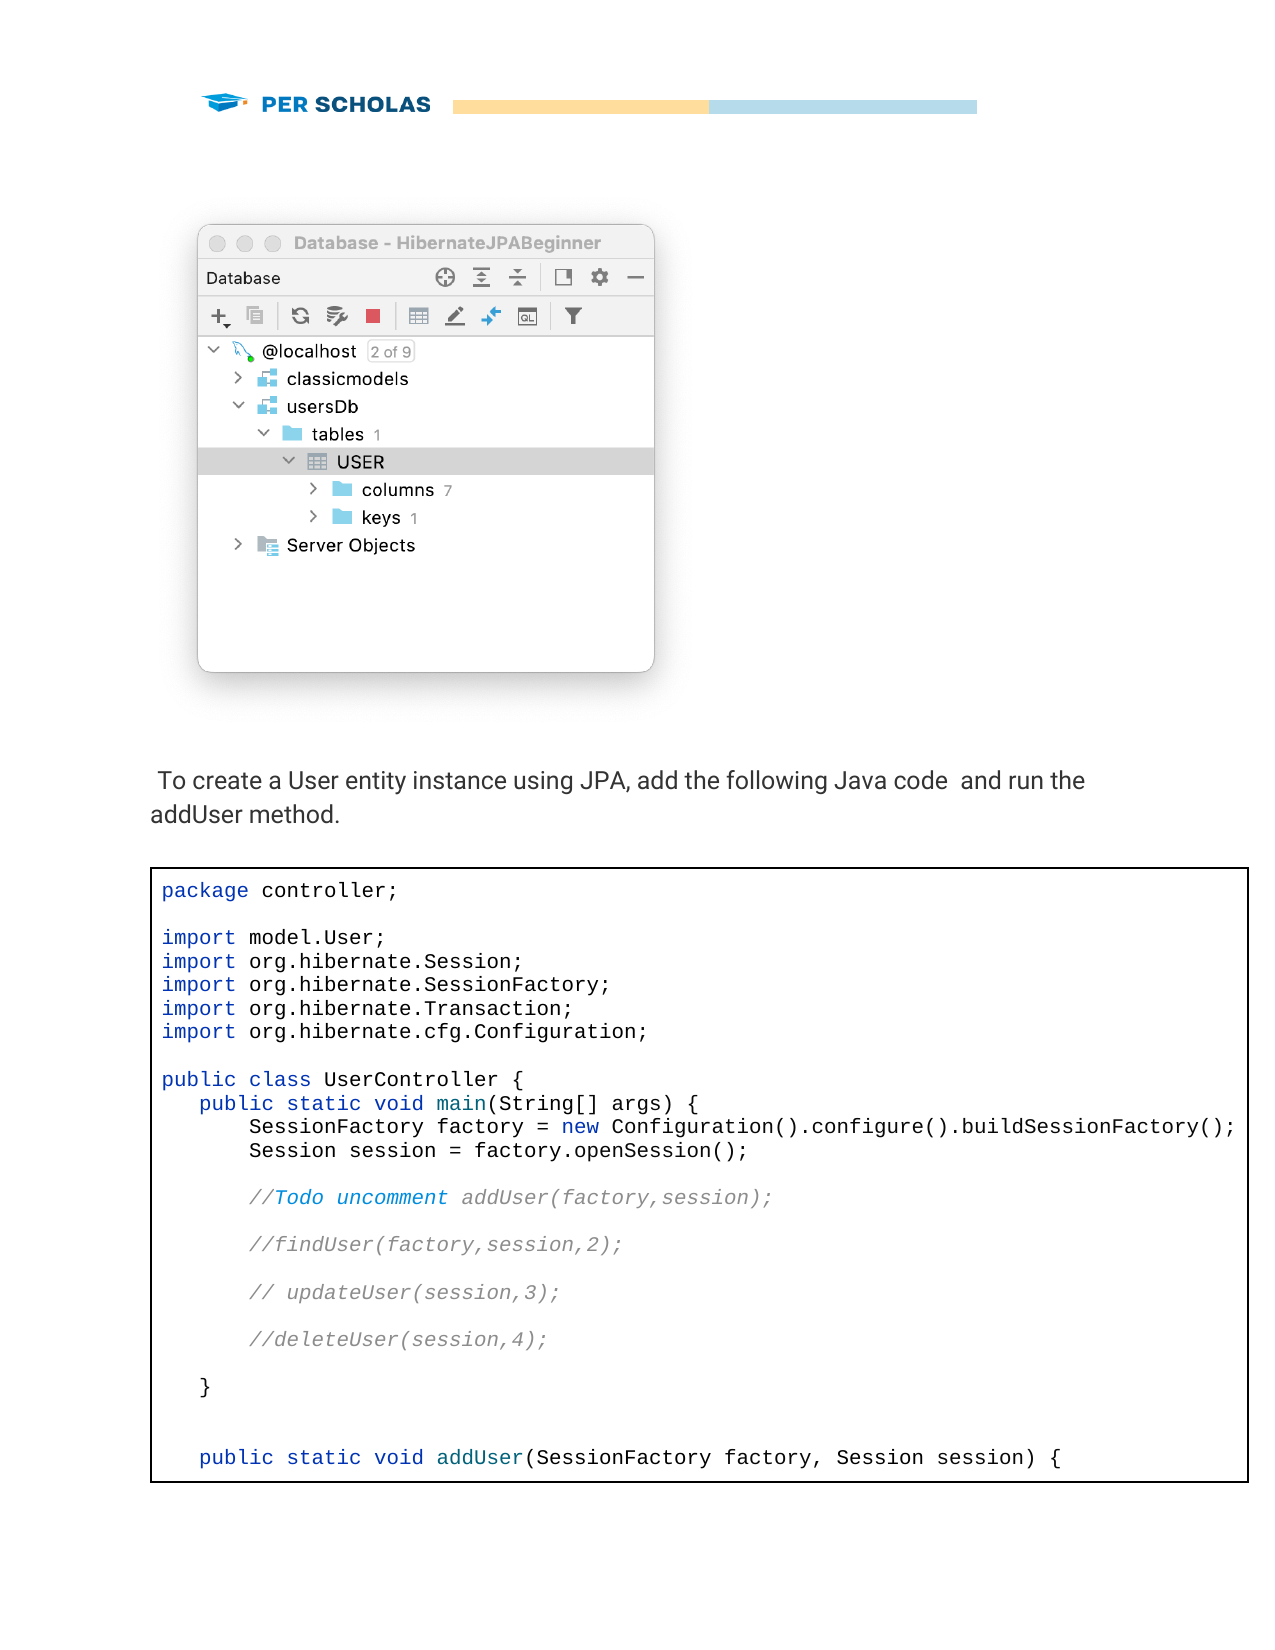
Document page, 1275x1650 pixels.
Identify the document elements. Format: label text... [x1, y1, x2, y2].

text To create a User entity instance using JPA, add the following Java code and run the addUser method. [150, 766, 1125, 829]
picture [175, 75, 1025, 161]
picture [150, 188, 701, 730]
